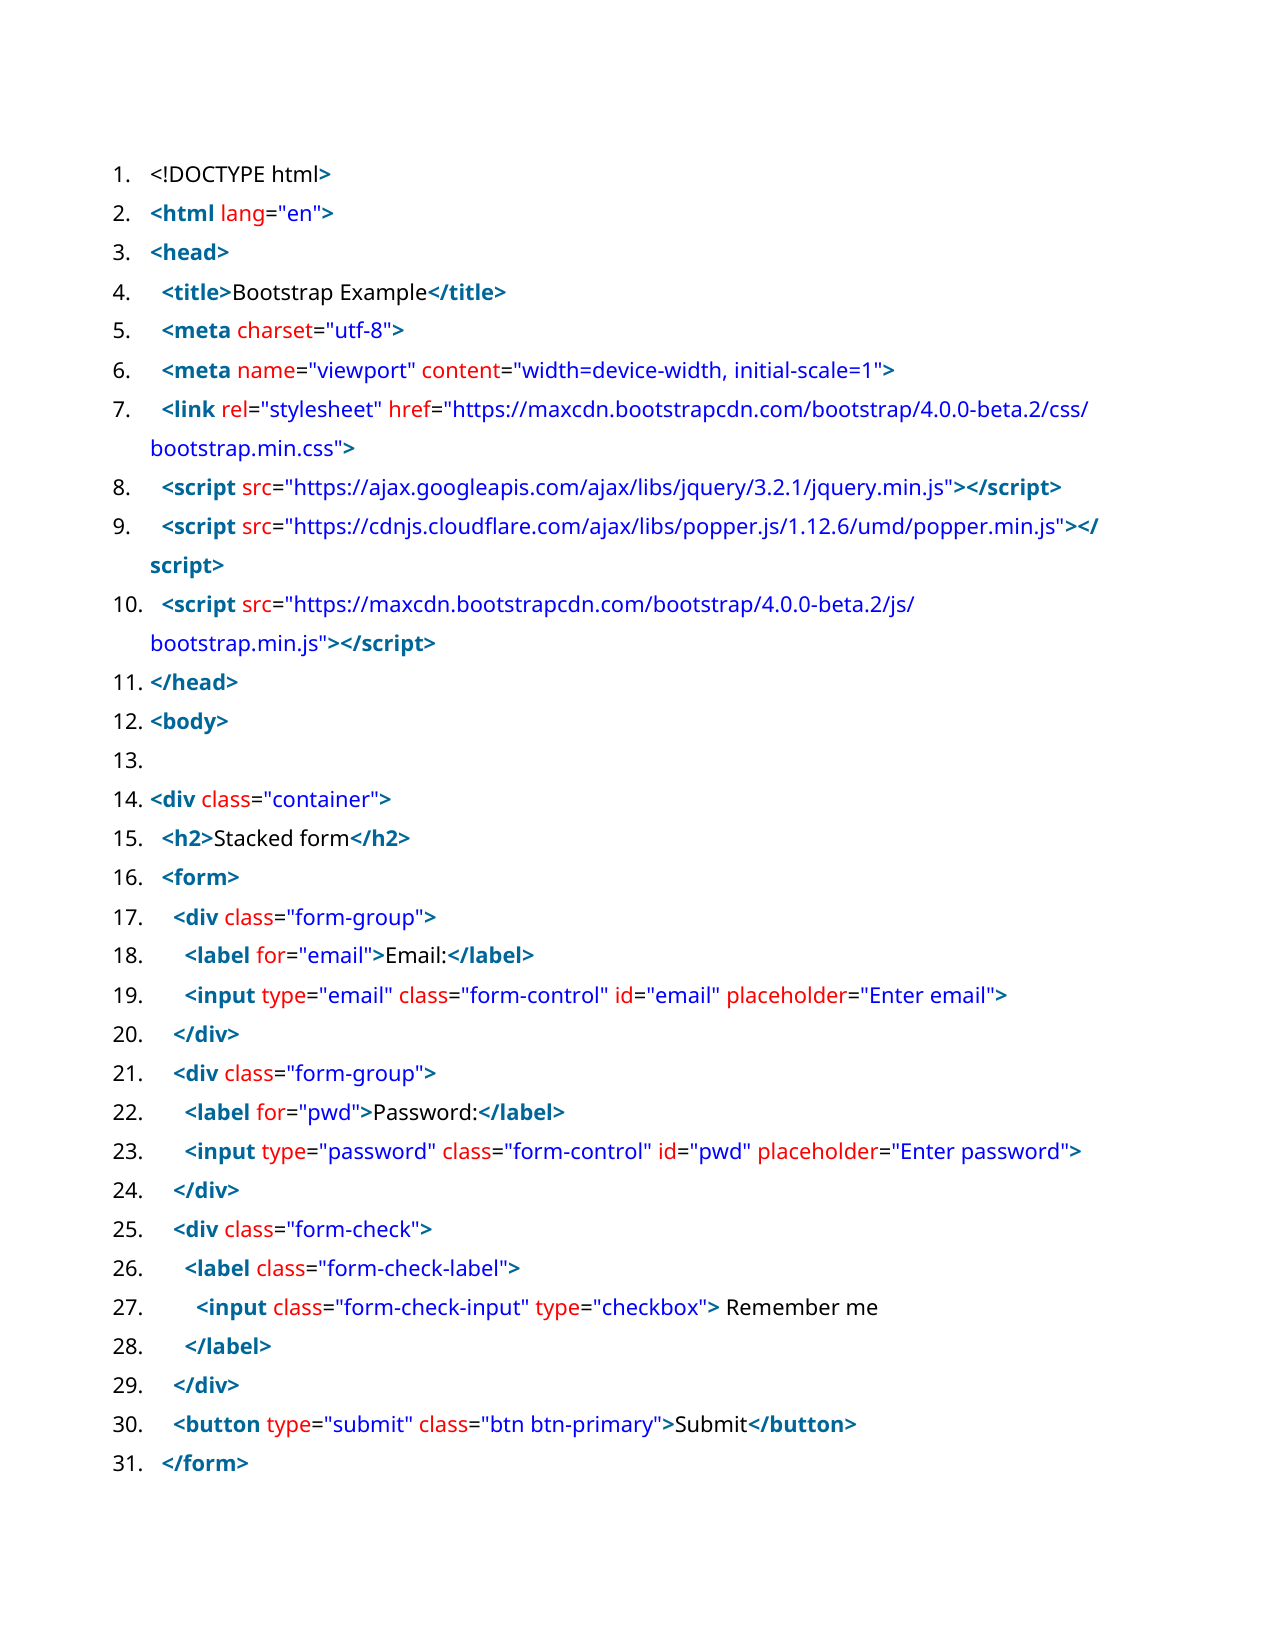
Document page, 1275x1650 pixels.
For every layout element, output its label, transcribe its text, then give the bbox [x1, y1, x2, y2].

list </div> [112, 1361, 1125, 1400]
list <label class="form-check-label"> [112, 1244, 1125, 1283]
list <div class="form-group"> [112, 892, 1125, 931]
list <link rel="stylesheet" href="https://maxcdn.bootstrapcdn.com/bootstrap/4.0.0-beta.2/css/bootstrap.min.css"> [112, 384, 1125, 462]
list <input type="email" class="form-control" id="email" placeholder="Enter email"> [112, 970, 1125, 1009]
list <script src="https://ajax.googleapis.com/ajax/libs/jquery/3.2.1/jquery.min.js"></script> [112, 462, 1125, 502]
list <input class="form-check-input" type="checkbox"> Remember me [112, 1283, 1125, 1322]
list <script src="https://maxcdn.bootstrapcdn.com/bootstrap/4.0.0-beta.2/js/bootstrap.min.js"></script> [112, 580, 1125, 658]
list <html lang="en"> [112, 189, 1125, 228]
list <div class="form-check"> [112, 1205, 1125, 1244]
list <title>Bootstrap Example</title> [112, 267, 1125, 306]
list <body> [112, 697, 1125, 736]
list <input type="password" class="form-control" id="pwd" placeholder="Enter password"> [112, 1127, 1125, 1166]
list <div class="form-group"> [112, 1048, 1125, 1087]
list <head> [112, 228, 1125, 267]
list </div> [112, 1009, 1125, 1048]
list <!DOCTYPE html> [112, 150, 1125, 189]
list </form> [112, 1439, 1125, 1478]
list </head> [112, 658, 1125, 697]
list <div class="container"> [112, 775, 1125, 814]
list <form> [112, 853, 1125, 892]
list <script src="https://cdnjs.cloudflare.com/ajax/libs/popper.js/1.12.6/umd/popper.min.js"></script> [112, 502, 1125, 580]
list <meta name="viewport" content="width=device-width, initial-scale=1"> [112, 345, 1125, 384]
list <label for="email">Email:</label> [112, 931, 1125, 970]
list <meta charset="utf-8"> [112, 306, 1125, 345]
list </label> [112, 1322, 1125, 1361]
list <h2>Stacked form</h2> [112, 814, 1125, 853]
list <label for="pwd">Password:</label> [112, 1087, 1125, 1127]
list <button type="submit" class="btn btn-primary">Submit</button> [112, 1400, 1125, 1439]
list </div> [112, 1166, 1125, 1205]
